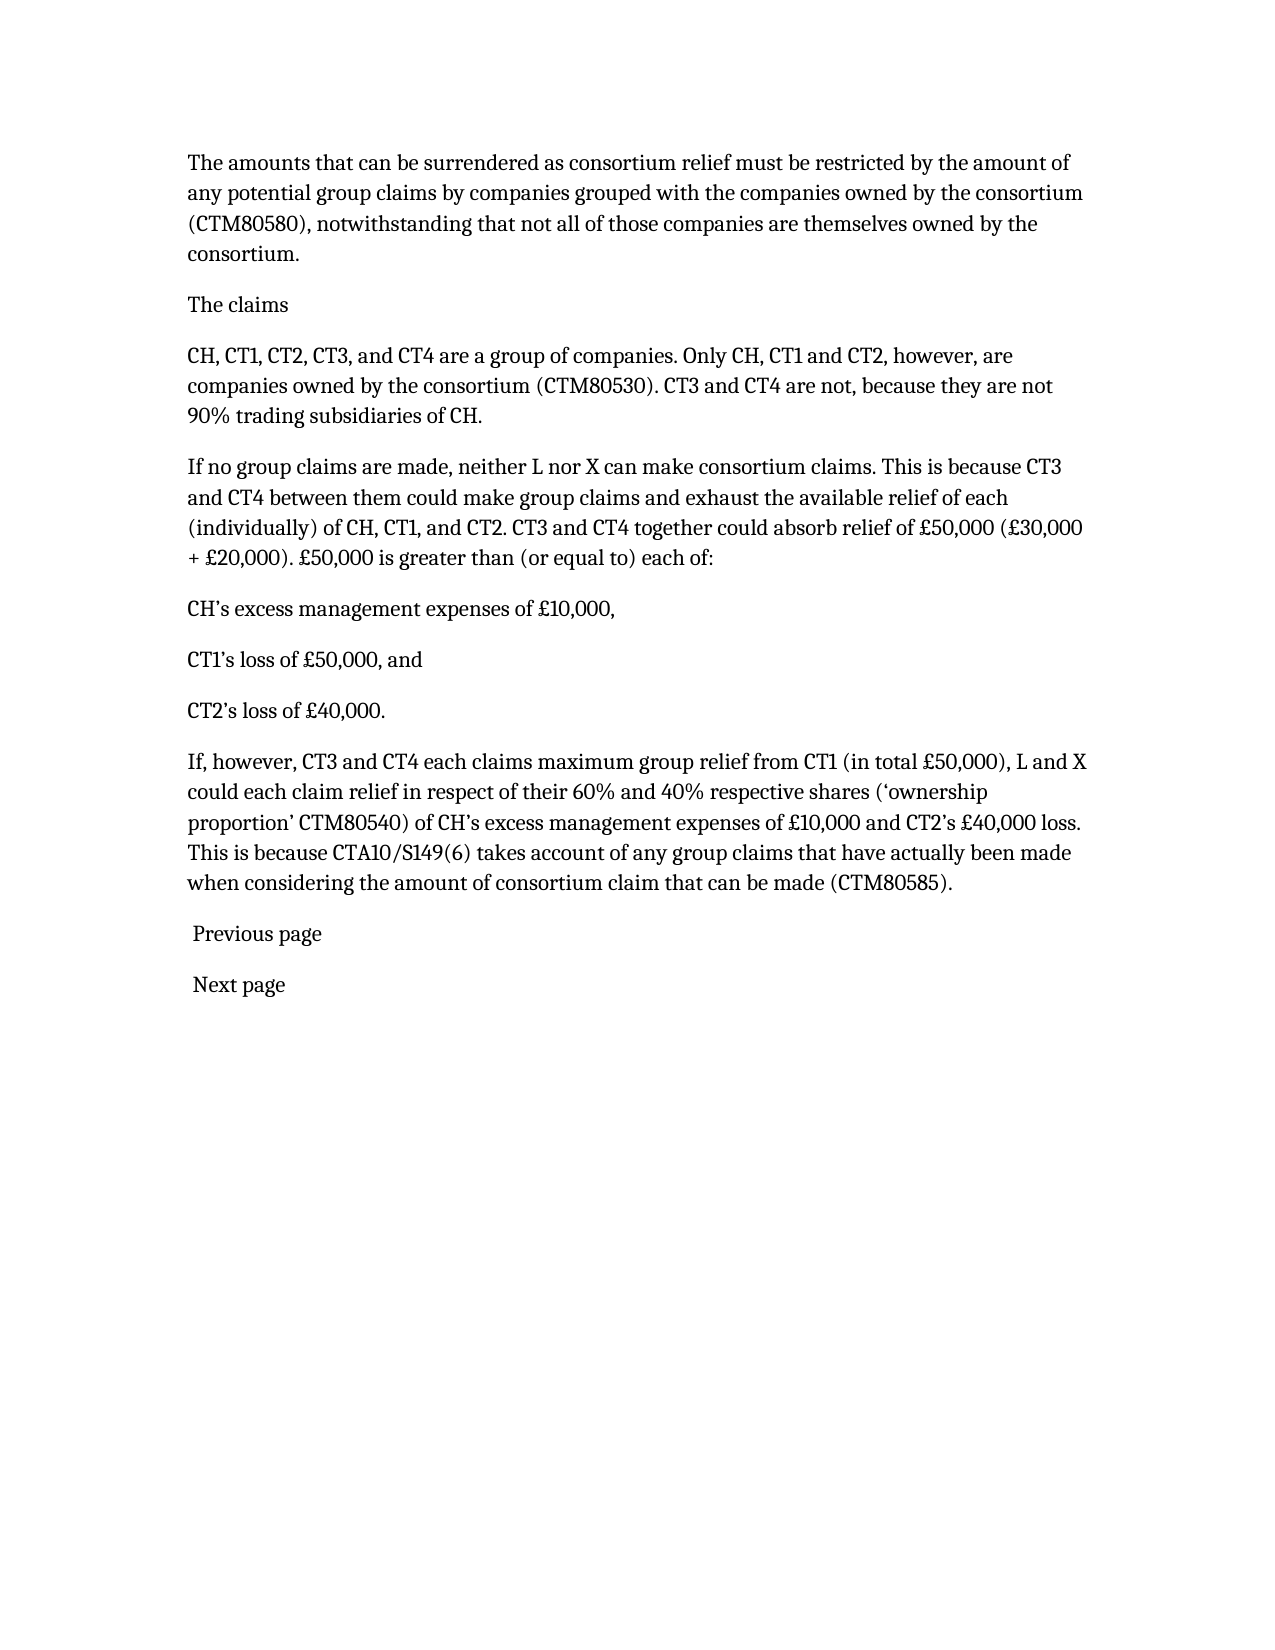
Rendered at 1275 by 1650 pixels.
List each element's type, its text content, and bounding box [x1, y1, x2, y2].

text The claims [187, 292, 1087, 318]
text CT1’s loss of £50,000, and [187, 647, 1087, 673]
text Next page [187, 972, 1087, 998]
text The amounts that can be surrendered as consortium relief must be restricted by the amount of any potential group claims by companies grouped with the companies owned by the consortium (CTM80580), notwithstanding that not all of those companies are themselves owned by the consortium. [187, 150, 1087, 267]
text Previous page [187, 921, 1087, 947]
text If, however, CT3 and CT4 each claims maximum group relief from CT1 (in total £50,000), L and X could each claim relief in respect of their 60% and 40% respective shares (‘ownership proportion’ CTM80540) of CH’s excess management expenses of £10,000 and CT2’s £40,000 loss. This is because CTA10/S149(6) takes account of any group claims that have actually been made when considering the amount of consortium claim that can be made (CTM80585). [187, 749, 1087, 896]
text If no group claims are made, neither L nor X can make consortium claims. This is because CT3 and CT4 between them could make group claims and exhaust the available relief of each (individually) of CH, CT1, and CT2. CT3 and CT4 together could absorb relief of £50,000 (£30,000 + £20,000). £50,000 is greater than (or equal to) each of: [187, 454, 1087, 571]
text CH’s excess management expenses of £10,000, [187, 596, 1087, 622]
text CH, CT1, CT2, CT3, and CT4 are a group of companies. Only CH, CT1 and CT2, however, are companies owned by the consortium (CTM80530). CT3 and CT4 are not, because they are not 90% trading subsidiaries of CH. [187, 343, 1087, 429]
text CT2’s loss of £40,000. [187, 698, 1087, 724]
